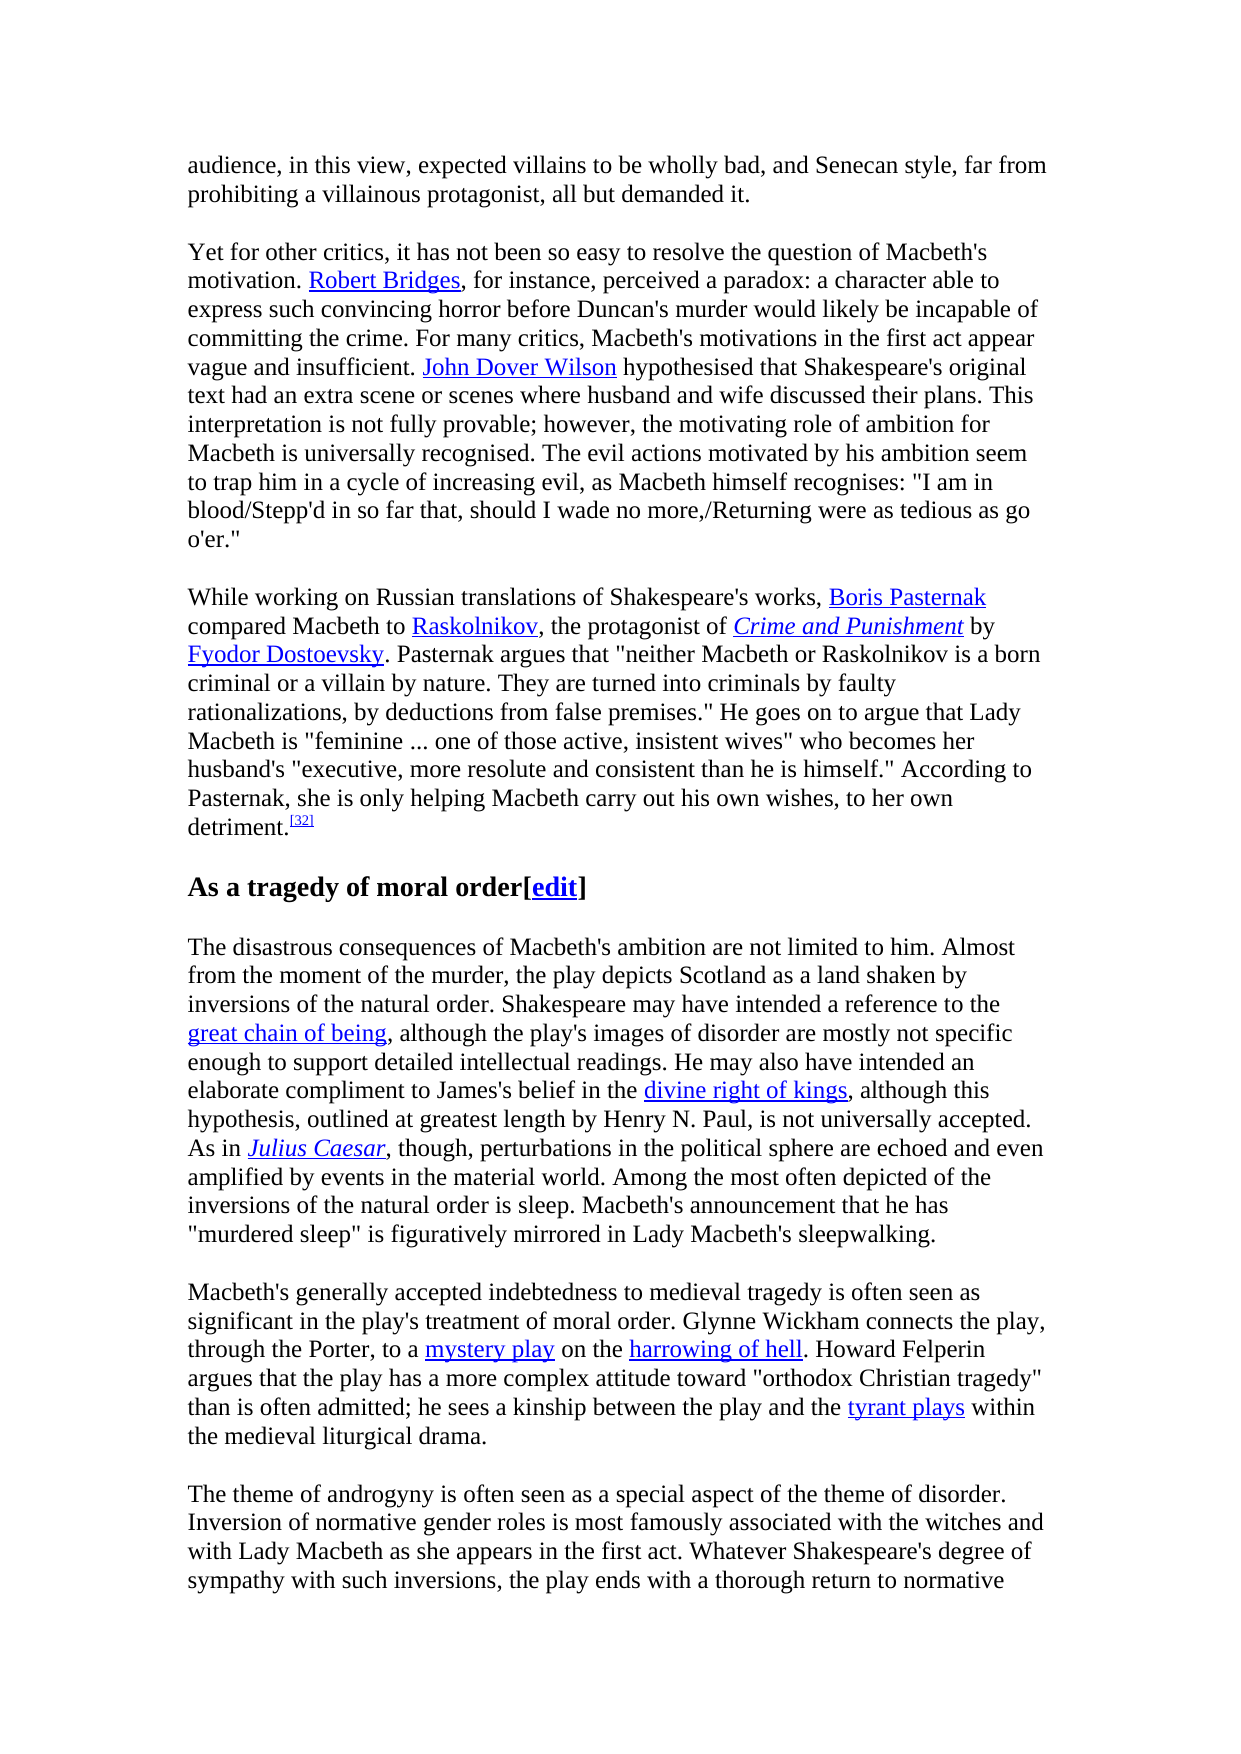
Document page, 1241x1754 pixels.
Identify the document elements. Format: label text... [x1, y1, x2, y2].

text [187, 1479, 1053, 1594]
text The disastrous consequences of Macbeth's ambition are not limited to him. Almost from the moment of the murder, the play depicts Scotland as a land shaken by inversions of the natural order. Shakespeare may have intended a reference to the great chain of being, although the play's images of disorder are mostly not specific enough to support detailed intellectual readings. He may also have intended an elaborate compliment to James's belief in the divine right of kings, although this hypothesis, outlined at greatest length by Henry N. Paul, is not universally accepted. As in Julius Caesar, though, perturbations in the political sphere are echoed and even amplified by events in the material world. Among the most often depicted of the inversions of the natural order is sleep. Macbeth's announcement that he has "murdered sleep" is figuratively mirrored in Lady Macbeth's sleepwalking. [187, 932, 1053, 1248]
subtitle As a tragedy of moral order[edit] [187, 870, 1053, 902]
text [187, 150, 1053, 207]
text While working on Russian translations of Shakespeare's works, Boris Pasternak compared Macbeth to Raskolnikov, the protagonist of Crime and Punishment by Fyodor Dostoevsky. Pasternak argues that "neither Macbeth or Raskolnikov is a born criminal or a villain by nature. They are turned into criminals by faulty rationalizations, by deductions from false premises." He goes on to argue that Lady Macbeth is "feminine ... one of those active, insistent wives" who becomes her husband's "executive, more resolute and consistent than he is himself." According to Pasternak, she is only helping Macbeth carry out his own wishes, to her own detriment.[32] [187, 582, 1053, 841]
text Macbeth's generally accepted indebtedness to medieval tragedy is often seen as significant in the play's treatment of moral order. Glynne Wickham connects the play, through the Porter, to a mystery play on the harrowing of hell. Howard Felperin argues that the play has a more complex attitude toward "orthodox Christian tragedy" than is often admitted; he sees a kinship between the play and the tyrant plays within the medieval liturgical drama. [187, 1277, 1053, 1449]
text Yet for other critics, it has not been so easy to resolve the question of Macbeth's motivation. Robert Bridges, for instance, perceived a paradox: a character able to express such convincing horror before Duncan's murder would likely be incapable of committing the crime. For many critics, Macbeth's motivations in the first act appear vague and insufficient. John Dover Wilson hypothesised that Shakespeare's original text had an extra scene or scenes where husband and wife discussed their plans. This interpretation is not fully provable; however, the motivating role of ambition for Macbeth is universally recognised. The evil actions motivated by his ambition seem to trap him in a cycle of increasing evil, as Macbeth himself recognises: "I am in blood/Stepp'd in so far that, should I wade no more,/Returning were as tedious as go o'er." [187, 237, 1053, 553]
